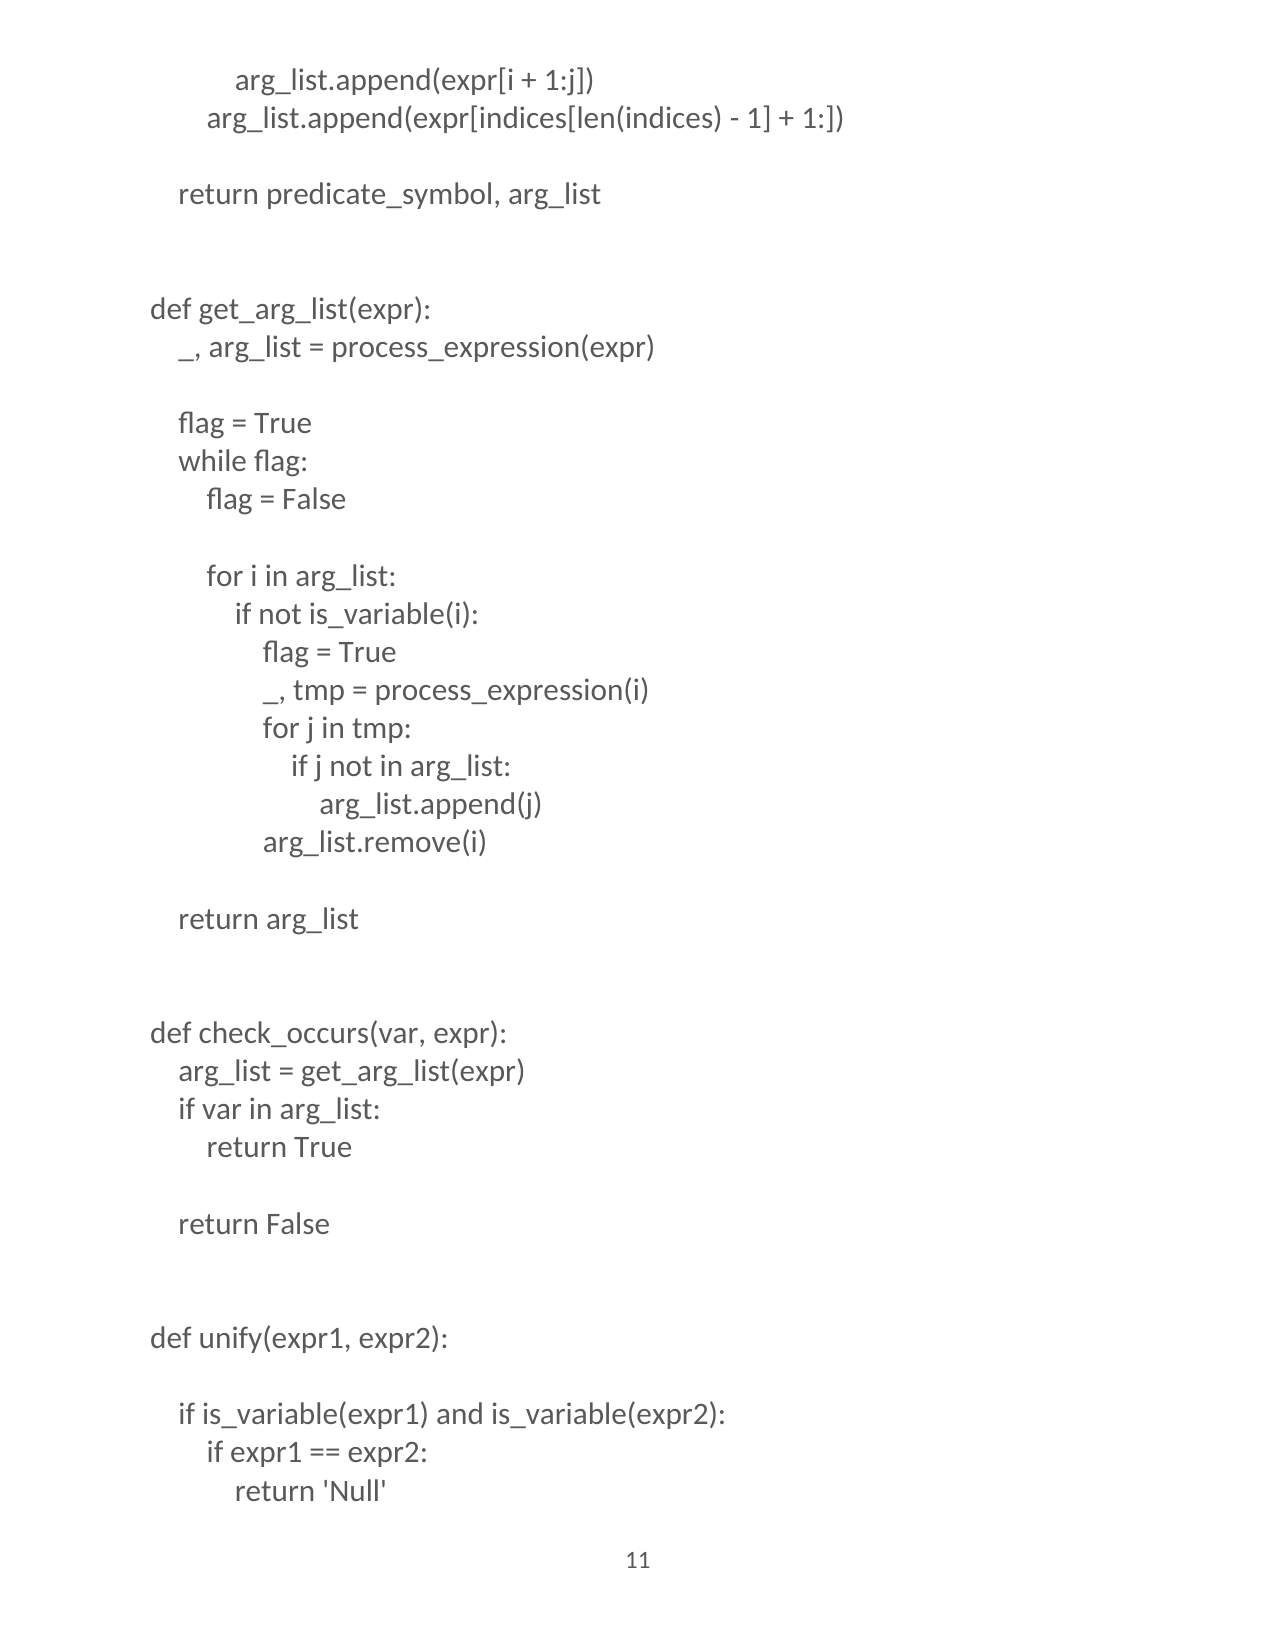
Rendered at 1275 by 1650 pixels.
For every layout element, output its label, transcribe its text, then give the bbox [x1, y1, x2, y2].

text arg_list.append(expr[i + 1:j]) [150, 60, 1125, 98]
text arg_list.append(expr[indices[len(indices) - 1] + 1:]) [150, 98, 1125, 136]
text def check_occurs(var, expr): [150, 1013, 1125, 1051]
text for j in tmp: [150, 708, 1125, 746]
text if j not in arg_list: [150, 746, 1125, 784]
text flag = False [150, 479, 1125, 517]
text arg_list.append(j) [150, 784, 1125, 822]
text def unify(expr1, expr2): [150, 1318, 1125, 1356]
text _, tmp = process_expression(i) [150, 670, 1125, 708]
text arg_list.remove(i) [150, 822, 1125, 861]
text flag = True [150, 632, 1125, 670]
text return predicate_symbol, arg_list [150, 174, 1125, 212]
text flag = True [150, 403, 1125, 441]
text return 'Null' [150, 1471, 1125, 1509]
text if not is_variable(i): [150, 594, 1125, 632]
text while flag: [150, 441, 1125, 479]
text def get_arg_list(expr): [150, 289, 1125, 327]
text arg_list = get_arg_list(expr) [150, 1051, 1125, 1089]
text for i in arg_list: [150, 556, 1125, 594]
text if var in arg_list: [150, 1089, 1125, 1127]
text if is_variable(expr1) and is_variable(expr2): [150, 1394, 1125, 1432]
text if expr1 == expr2: [150, 1432, 1125, 1471]
text return True [150, 1127, 1125, 1166]
text _, arg_list = process_expression(expr) [150, 327, 1125, 365]
text return False [150, 1204, 1125, 1242]
text return arg_list [150, 899, 1125, 937]
